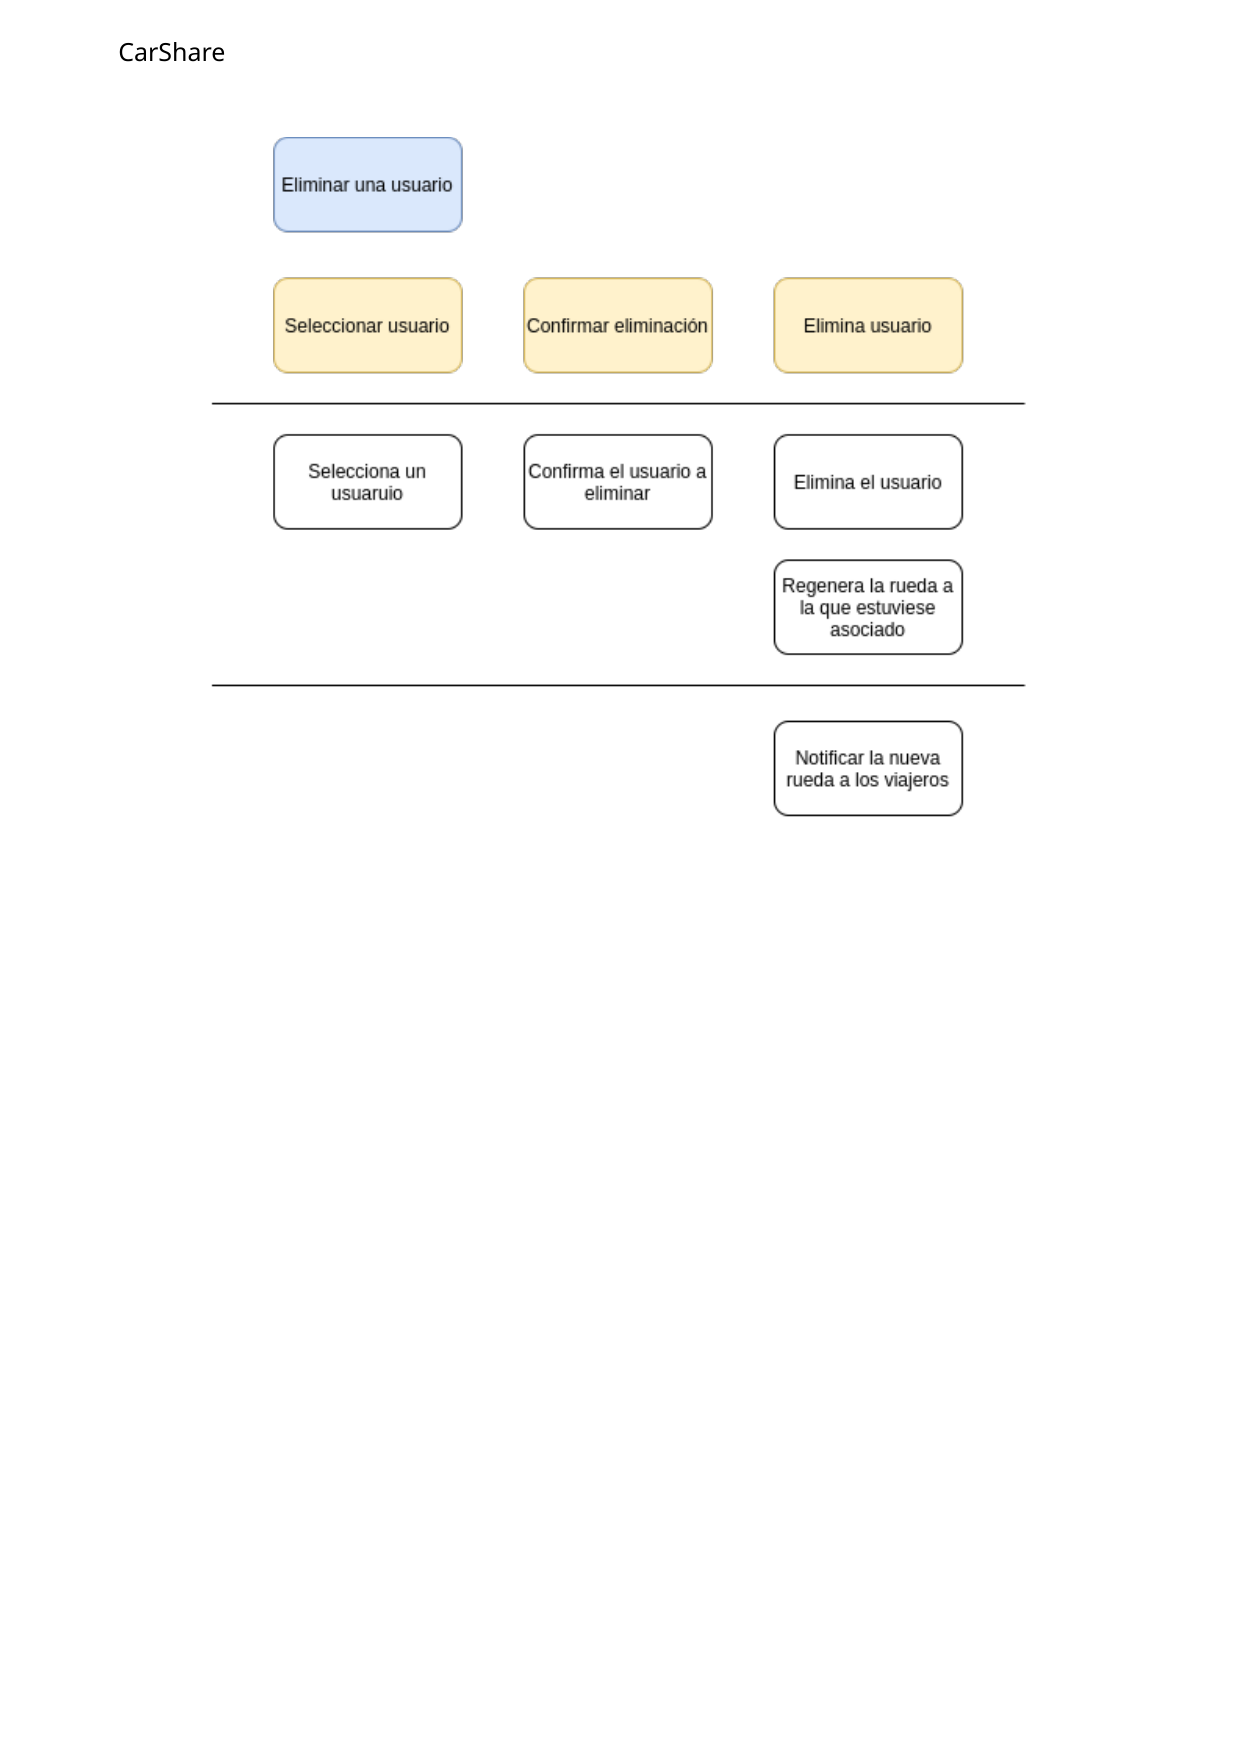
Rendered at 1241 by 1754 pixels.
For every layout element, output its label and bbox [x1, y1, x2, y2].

picture [211, 137, 1029, 818]
